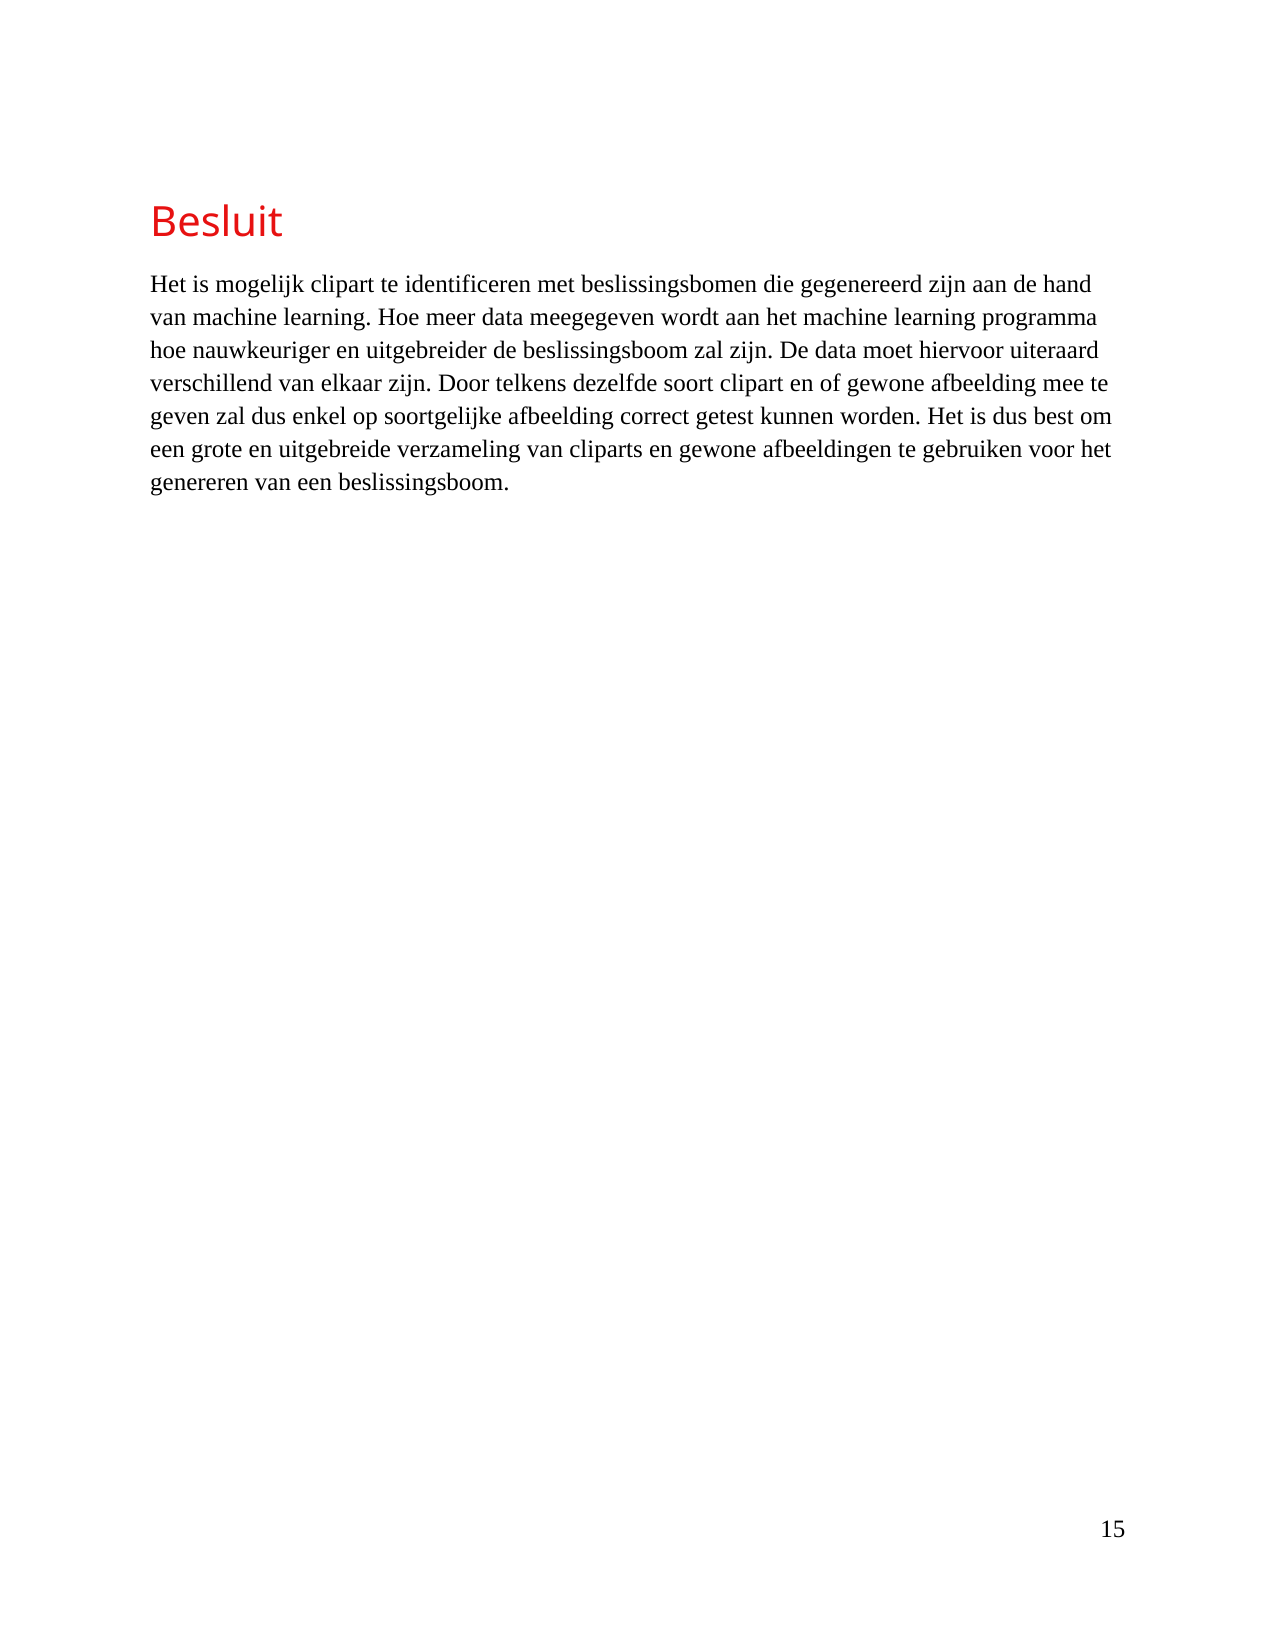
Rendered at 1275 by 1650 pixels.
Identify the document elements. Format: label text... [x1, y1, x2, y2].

text Het is mogelijk clipart te identificeren met beslissingsbomen die gegenereerd zijn aan de hand van machine learning. Hoe meer data meegegeven wordt aan het machine learning programma hoe nauwkeuriger en uitgebreider de beslissingsboom zal zijn. De data moet hiervoor uiteraard verschillend van elkaar zijn. Door telkens dezelfde soort clipart en of gewone afbeelding mee te geven zal dus enkel op soortgelijke afbeelding correct getest kunnen worden. Het is dus best om een grote en uitgebreide verzameling van cliparts en gewone afbeeldingen te gebruiken voor het genereren van een beslissingsboom. [150, 269, 1125, 496]
subtitle Besluit [150, 192, 1125, 248]
